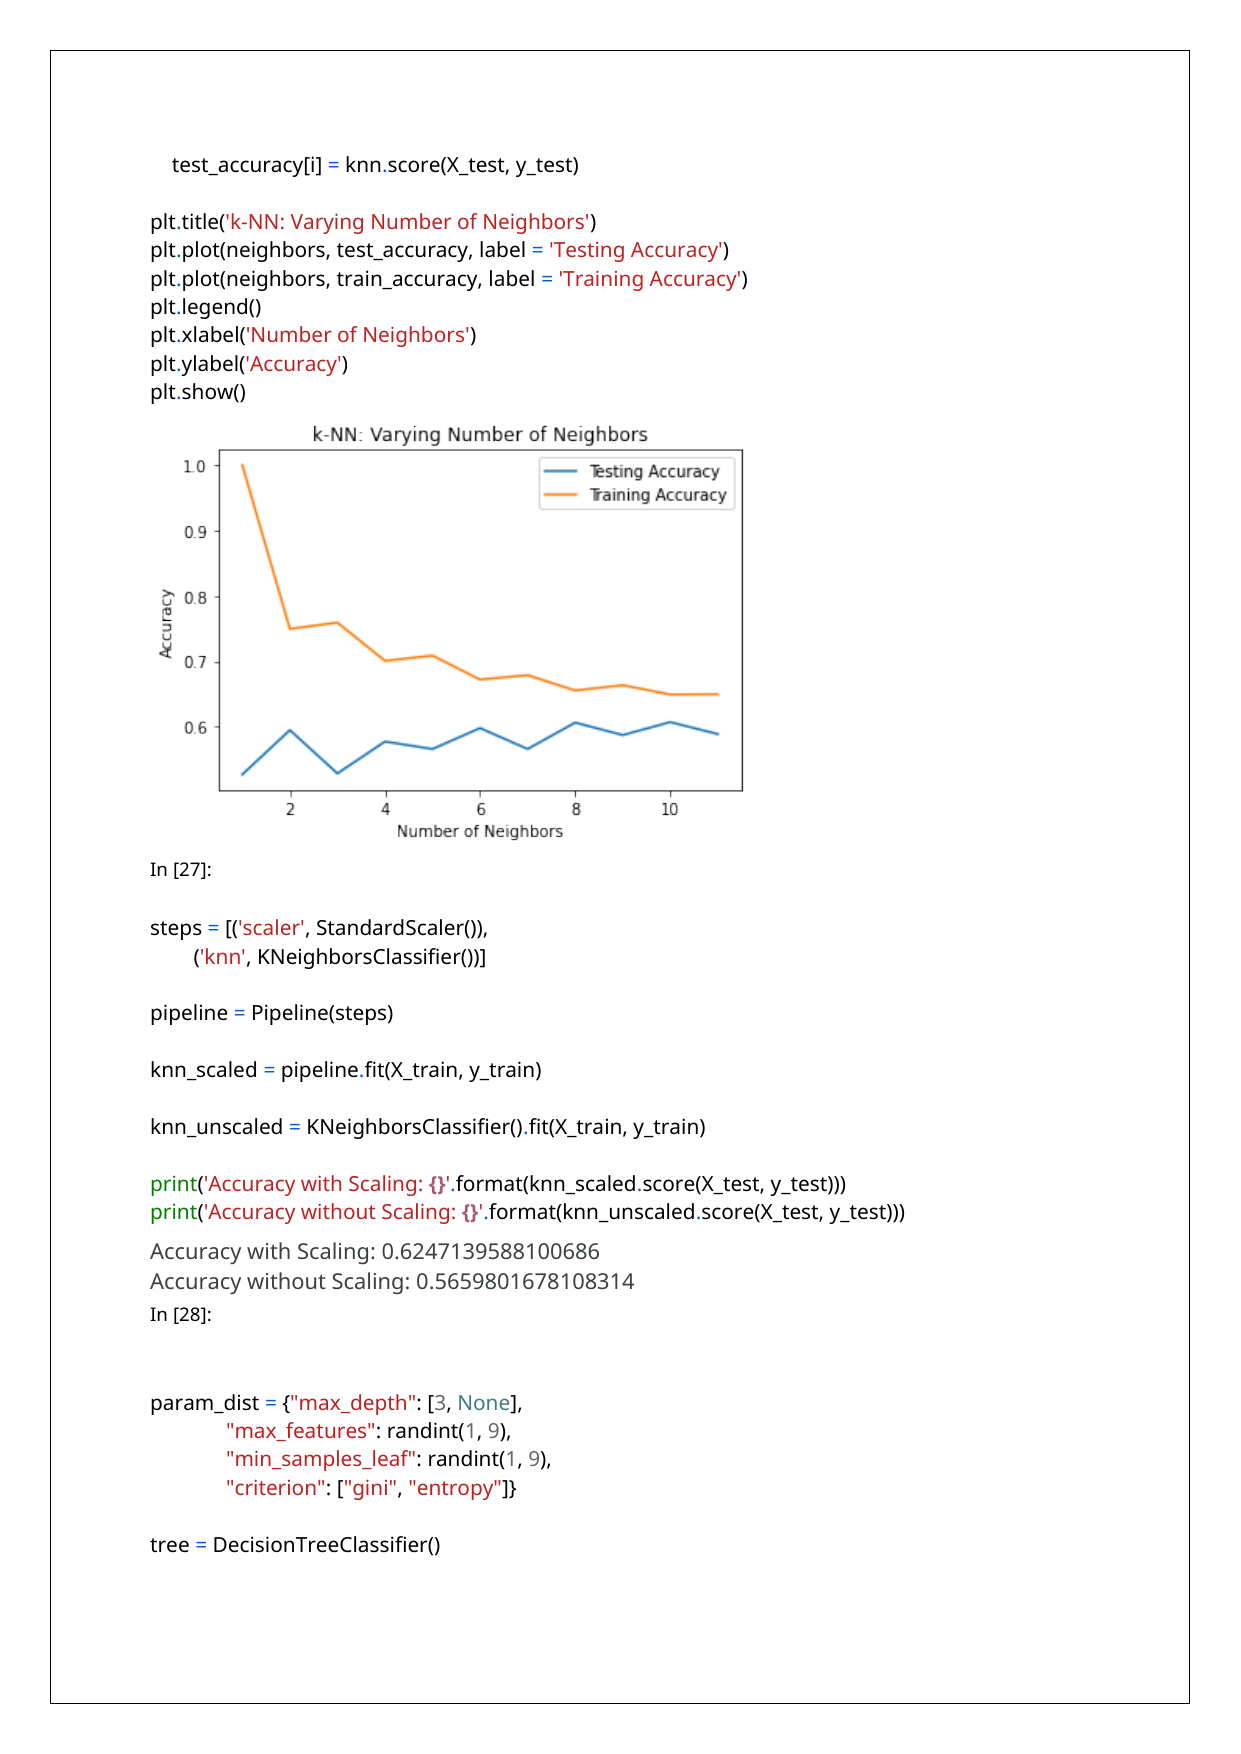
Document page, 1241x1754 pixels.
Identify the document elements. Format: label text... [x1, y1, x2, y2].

text pipeline = Pipeline(steps) [150, 998, 1090, 1027]
text plt.title('k-NN: Varying Number of Neighbors') [150, 207, 1090, 235]
text plt.ylabel('Accuracy') [150, 349, 1090, 377]
text knn_unscaled = KNeighborsClassifier().fit(X_train, y_train) [150, 1112, 1090, 1141]
text plt.xlabel('Number of Neighbors') [150, 321, 1090, 349]
text plt.plot(neighbors, train_accuracy, label = 'Training Accuracy') [150, 264, 1090, 292]
text "max_features": randint(1, 9), [150, 1416, 1090, 1444]
text print('Accuracy without Scaling: {}'.format(knn_unscaled.score(X_test, y_test))) [150, 1197, 1090, 1226]
text tree = DecisionTreeClassifier() [150, 1530, 1090, 1558]
text test_accuracy[i] = knn.score(X_test, y_test) [150, 150, 1090, 178]
text print('Accuracy with Scaling: {}'.format(knn_scaled.score(X_test, y_test))) [150, 1169, 1090, 1197]
text plt.plot(neighbors, test_accuracy, label = 'Testing Accuracy') [150, 235, 1090, 264]
text ('knn', KNeighborsClassifier())] [150, 942, 1090, 970]
text "criterion": ["gini", "entropy"]} [150, 1473, 1090, 1501]
text "min_samples_leaf": randint(1, 9), [150, 1444, 1090, 1473]
text plt.legend() [150, 292, 1090, 321]
text Accuracy with Scaling: 0.6247139588100686 [150, 1236, 1090, 1266]
text Accuracy without Scaling: 0.5659801678108314 [150, 1266, 1090, 1295]
text plt.show() [150, 377, 1090, 406]
text knn_scaled = pipeline.fit(X_train, y_train) [150, 1055, 1090, 1084]
picture [150, 416, 753, 850]
text param_dist = {"max_depth": [3, None], [150, 1388, 1090, 1416]
text steps = [('scaler', StandardScaler()), [150, 913, 1090, 942]
text In [27]: [150, 850, 1090, 882]
text In [28]: [150, 1295, 1090, 1327]
